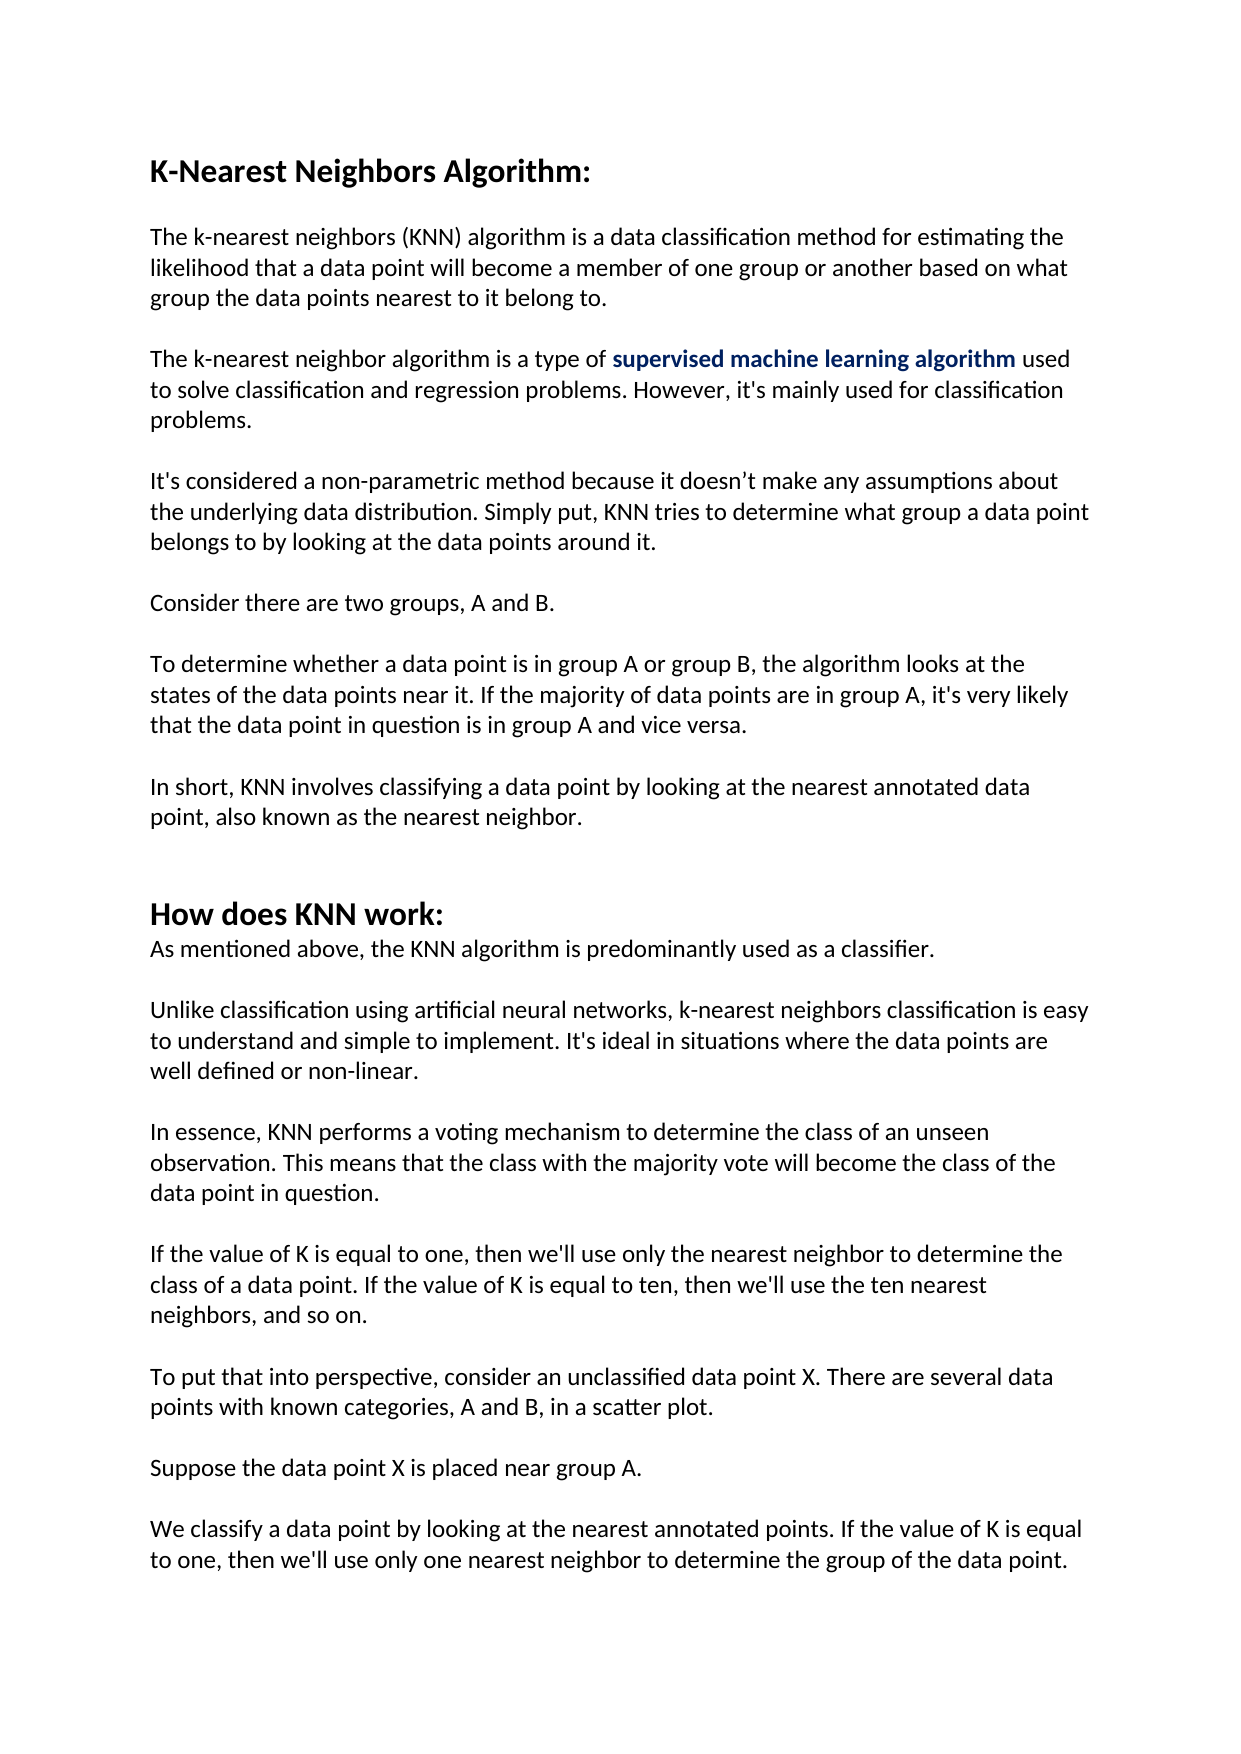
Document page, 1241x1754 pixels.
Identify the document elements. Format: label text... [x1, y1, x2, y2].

text It's considered a non-parametric method because it doesn’t make any assumptions about the underlying data distribution. Simply put, KNN tries to determine what group a data point belongs to by looking at the data points around it. [150, 465, 1090, 557]
text How does KNN work: [150, 893, 1090, 933]
text The k-nearest neighbors (KNN) algorithm is a data classification method for estimating the likelihood that a data point will become a member of one group or another based on what group the data points nearest to it belong to. [150, 221, 1090, 313]
text We classify a data point by looking at the nearest annotated points. If the value of K is equal to one, then we'll use only one nearest neighbor to determine the group of the data point. [150, 1513, 1090, 1574]
text If the value of K is equal to one, then we'll use only the nearest neighbor to determine the class of a data point. If the value of K is equal to ten, then we'll use the ten nearest neighbors, and so on. [150, 1239, 1090, 1330]
text The k-nearest neighbor algorithm is a type of supervised machine learning algorithm used to solve classification and regression problems. However, it's mainly used for classification problems. [150, 343, 1090, 435]
text In short, KNN involves classifying a data point by looking at the nearest annotated data point, also known as the nearest neighbor. [150, 771, 1090, 832]
text Consider there are two groups, A and B. [150, 587, 1090, 618]
text K-Nearest Neighbors Algorithm: [150, 150, 1090, 191]
text Unlike classification using artificial neural networks, k-nearest neighbors classification is easy to understand and simple to implement. It's ideal in situations where the data points are well defined or non-linear. [150, 994, 1090, 1086]
text To put that into perspective, consider an unclassified data point X. There are several data points with known categories, A and B, in a scatter plot. [150, 1361, 1090, 1422]
text Suppose the data point X is placed near group A. [150, 1452, 1090, 1483]
text In essence, KNN performs a voting mechanism to determine the class of an unseen observation. This means that the class with the majority vote will become the class of the data point in question. [150, 1117, 1090, 1208]
text As mentioned above, the KNN algorithm is predominantly used as a classifier. [150, 933, 1090, 964]
text To determine whether a data point is in group A or group B, the algorithm looks at the states of the data points near it. If the majority of data points are in group A, it's very likely that the data point in question is in group A and vice versa. [150, 648, 1090, 740]
